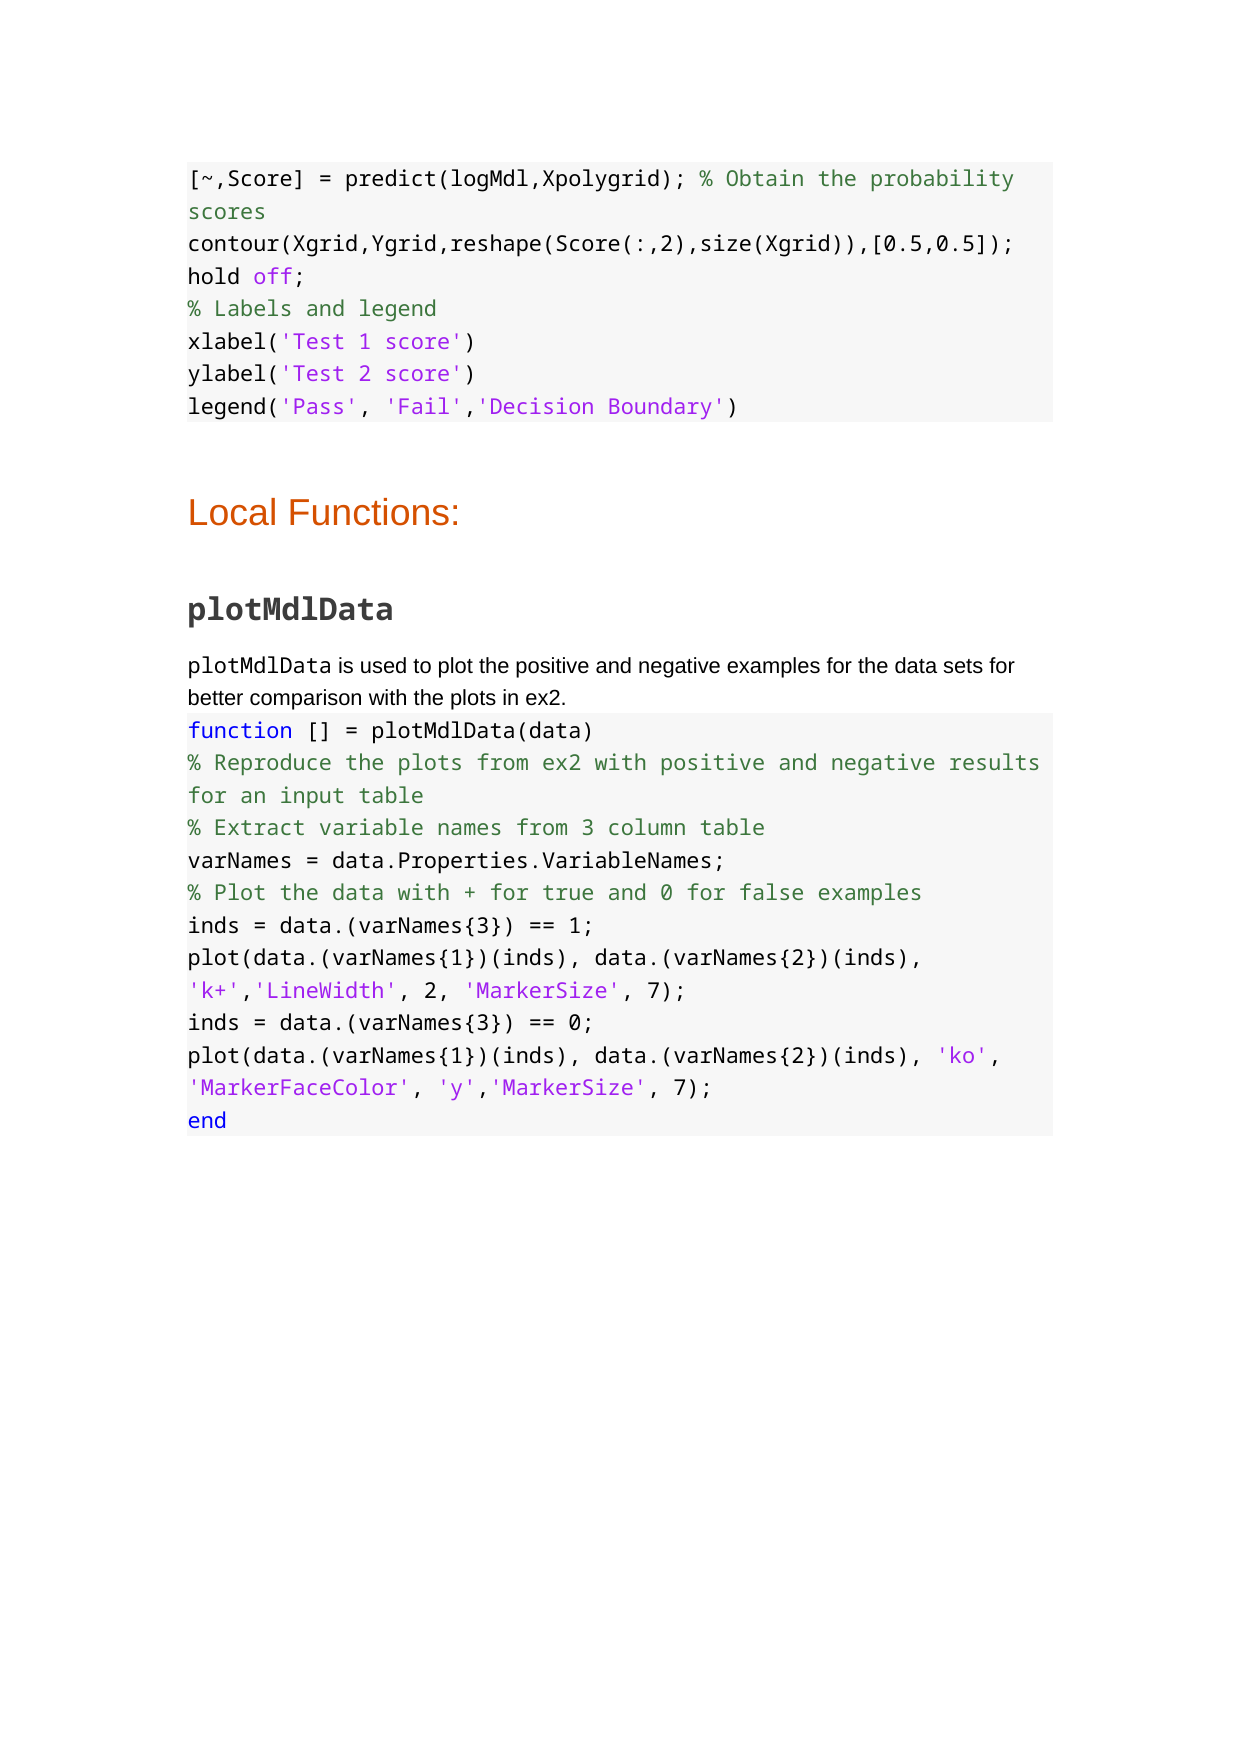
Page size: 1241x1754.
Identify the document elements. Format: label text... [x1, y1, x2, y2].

text inds = data.(varNames{3}) == 1; [187, 908, 1053, 941]
text plot(data.(varNames{1})(inds), data.(varNames{2})(inds), 'ko', 'MarkerFaceColor', 'y','MarkerSize', 7); [187, 1038, 1053, 1103]
text [~,Score] = predict(logMdl,Xpolygrid); % Obtain the probability scores [187, 162, 1053, 227]
text % Extract variable names from 3 column table [187, 811, 1053, 843]
text varNames = data.Properties.VariableNames; [187, 843, 1053, 876]
text xlabel('Test 1 score') [187, 324, 1053, 357]
text % Reproduce the plots from ex2 with positive and negative results for an input table [187, 746, 1053, 811]
text legend('Pass', 'Fail','Decision Boundary') [187, 389, 1053, 422]
text % Labels and legend [187, 292, 1053, 324]
text plotMdlData is used to plot the positive and negative examples for the data sets for better comparison with the plots in ex2. [187, 648, 1053, 713]
text ylabel('Test 2 score') [187, 357, 1053, 389]
text Local Functions: [187, 479, 1037, 544]
text contour(Xgrid,Ygrid,reshape(Score(:,2),size(Xgrid)),[0.5,0.5]); hold off; [187, 227, 1053, 292]
text plotMdlData [187, 576, 1037, 641]
text inds = data.(varNames{3}) == 0; [187, 1006, 1053, 1038]
text plot(data.(varNames{1})(inds), data.(varNames{2})(inds), 'k+','LineWidth', 2, 'MarkerSize', 7); [187, 941, 1053, 1006]
text end [187, 1103, 1053, 1136]
text function [] = plotMdlData(data) [187, 713, 1053, 746]
text % Plot the data with + for true and 0 for false examples [187, 876, 1053, 908]
